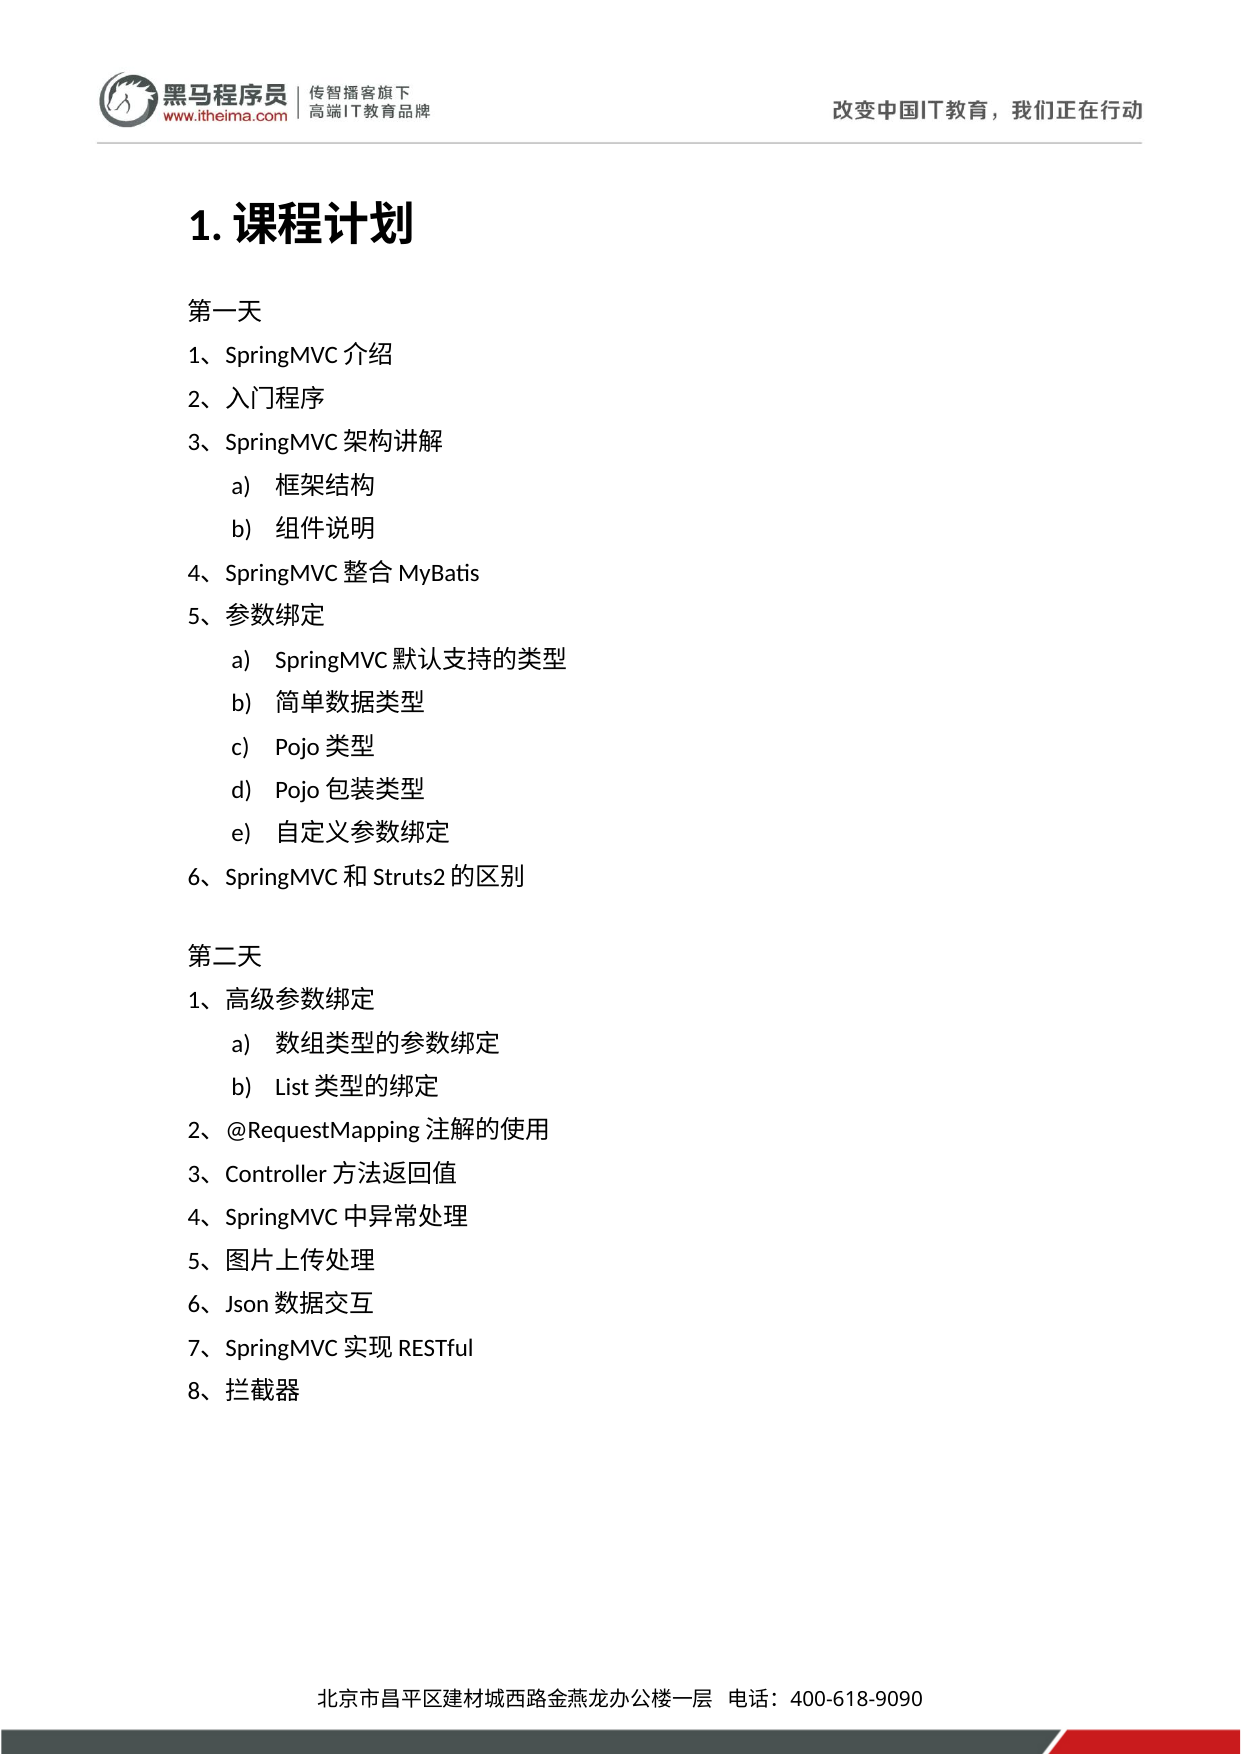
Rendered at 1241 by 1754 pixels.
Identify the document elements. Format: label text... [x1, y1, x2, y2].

text 8、拦截器 [187, 1371, 1053, 1407]
list 简单数据类型 [231, 682, 1053, 719]
list 框架结构 [231, 465, 1053, 502]
list List类型的绑定 [231, 1067, 1053, 1103]
picture [1, 1670, 1241, 1754]
list 自定义参数绑定 [231, 813, 1053, 849]
list 图片上传处理 [187, 1240, 1053, 1277]
list 高级参数绑定 [187, 980, 1053, 1016]
list @RequestMapping注解的使用 [187, 1110, 1053, 1146]
list SpringMVC中异常处理 [187, 1197, 1053, 1233]
list SpringMVC和Struts2的区别 [187, 856, 1053, 892]
picture [0, 1, 1241, 151]
list 入门程序 [187, 378, 1053, 415]
list SpringMVC介绍 [187, 335, 1053, 371]
list 组件说明 [231, 509, 1053, 545]
list 数组类型的参数绑定 [231, 1023, 1053, 1059]
subtitle 课程计划 [187, 187, 1053, 253]
list Pojo包装类型 [231, 769, 1053, 806]
list Pojo类型 [231, 726, 1053, 762]
list SpringMVC整合MyBatis [187, 552, 1053, 588]
list 参数绑定 [187, 596, 1053, 632]
list Json数据交互 [187, 1284, 1053, 1320]
text 第二天 [187, 936, 1053, 972]
list SpringMVC默认支持的类型 [231, 639, 1053, 675]
list SpringMVC实现RESTful [187, 1327, 1053, 1363]
text 第一天 [187, 292, 1053, 328]
list Controller方法返回值 [187, 1153, 1053, 1190]
list SpringMVC架构讲解 [187, 422, 1053, 458]
